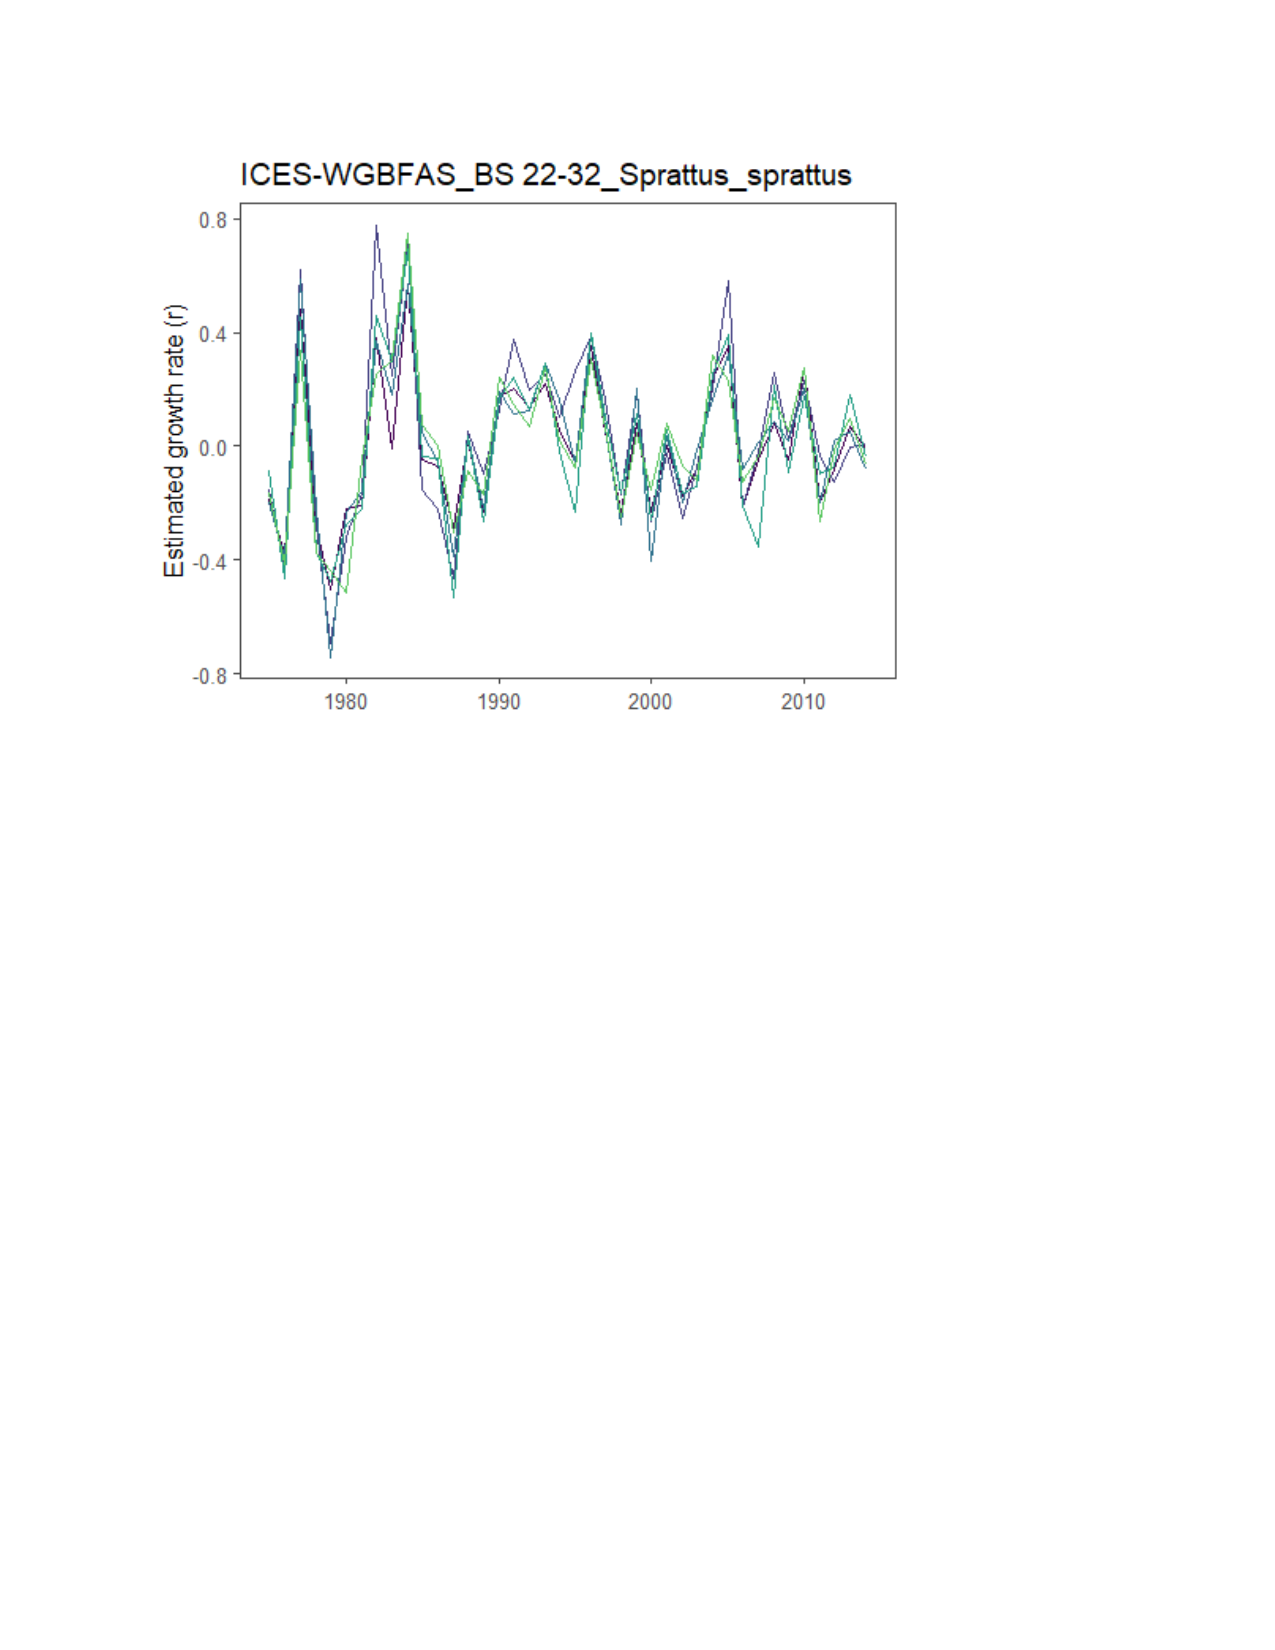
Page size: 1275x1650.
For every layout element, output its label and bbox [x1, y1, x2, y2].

picture [150, 150, 908, 757]
